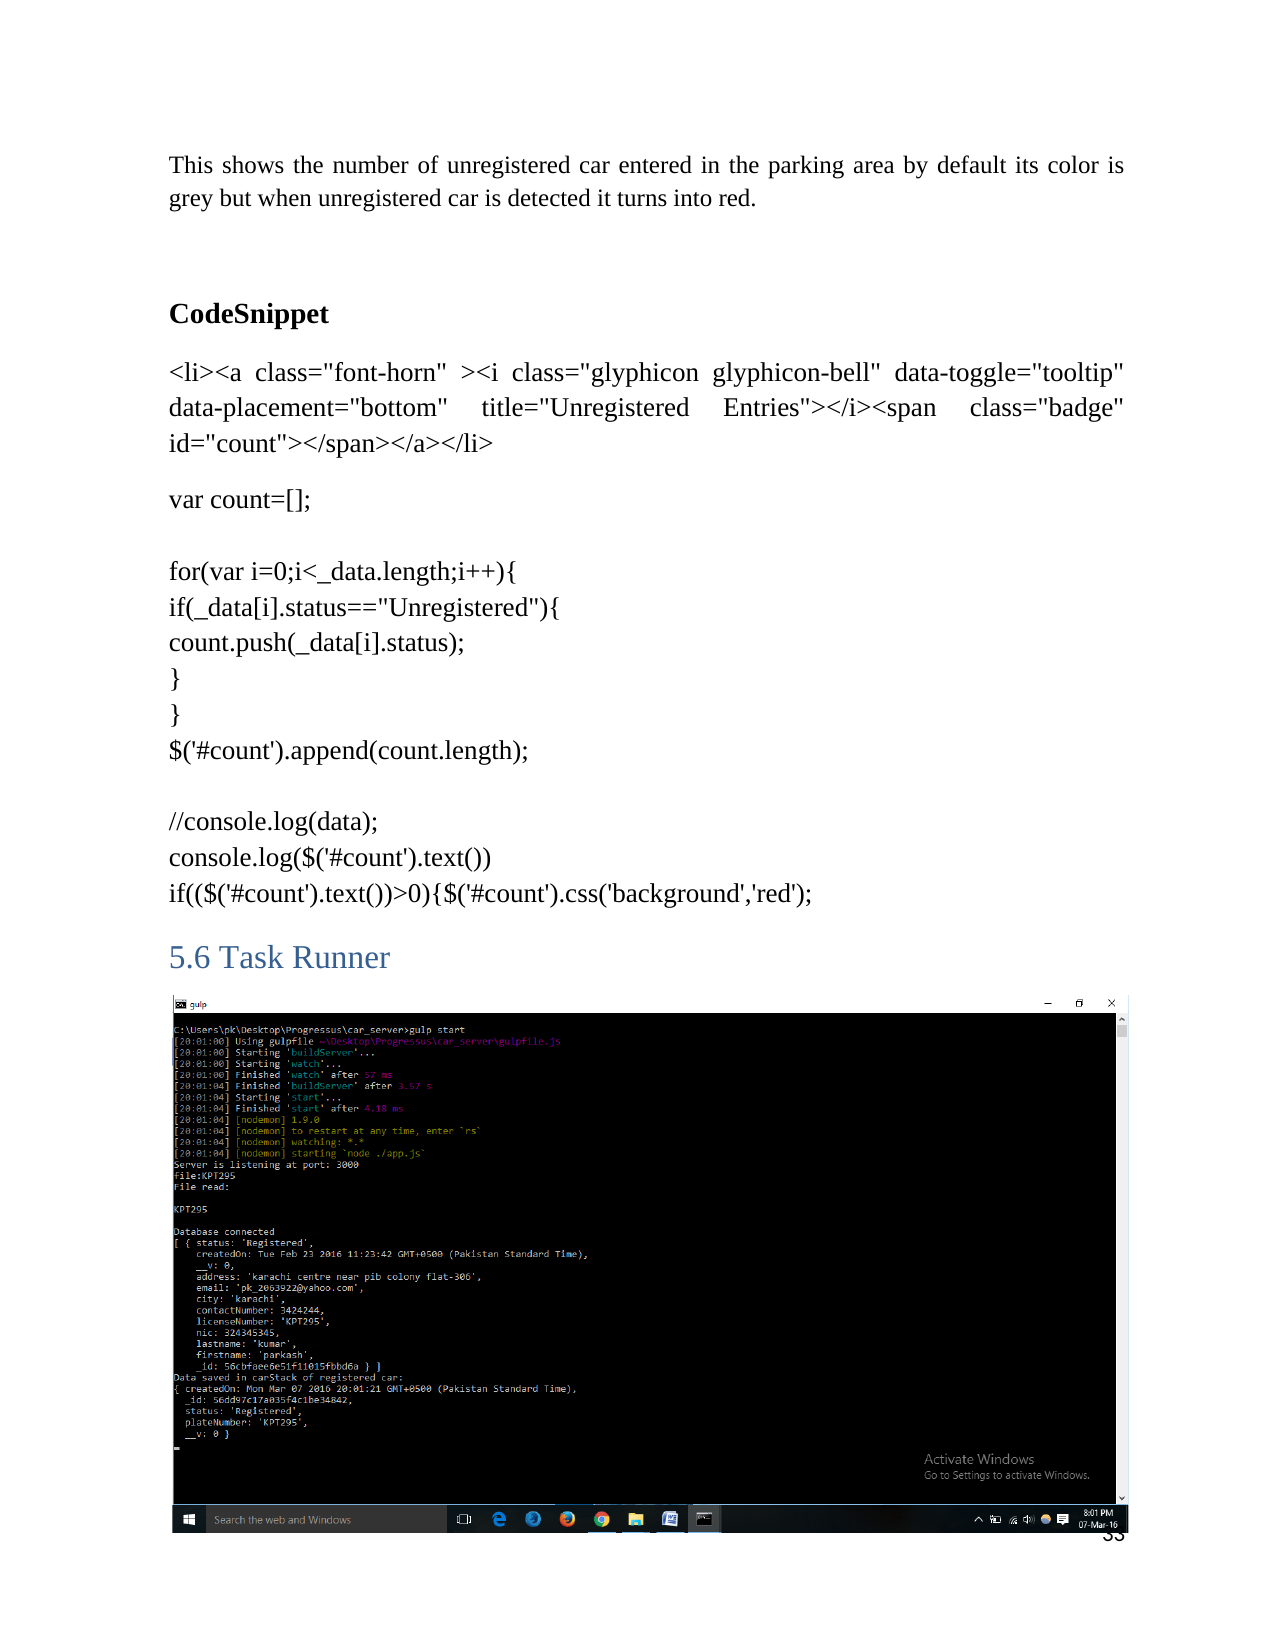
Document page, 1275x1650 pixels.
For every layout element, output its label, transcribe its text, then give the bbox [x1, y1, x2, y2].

text if(($('#count').text())>0){$('#count').css('background','red'); [169, 877, 1125, 908]
text CodeSnippet [169, 296, 1125, 330]
text $('#count').append(count.length); [169, 734, 1125, 765]
text //console.log(data); [169, 805, 1125, 836]
subtitle 5.6 Task Runner [169, 937, 1125, 976]
text console.log($('#count').text()) [169, 841, 1125, 872]
text <li><a class="font-horn" ><i class="glyphicon glyphicon-bell" data-toggle="tooltip" data-placement="bottom" title="Unregistered Entries"></i><span class="badge" id="count"></span></a></li> [169, 356, 1125, 458]
text } [169, 662, 1125, 693]
text } [169, 698, 1125, 729]
text count.push(_data[i].status); [169, 627, 1125, 658]
text if(_data[i].status=="Unregistered"){ [169, 591, 1125, 622]
picture [172, 995, 1129, 1533]
text This shows the number of unregistered car entered in the parking area by default its color is grey but when unregistered car is detected it turns into red. [169, 150, 1125, 212]
text var count=[]; [169, 484, 1125, 515]
text for(var i=0;i<_data.length;i++){ [169, 555, 1125, 586]
